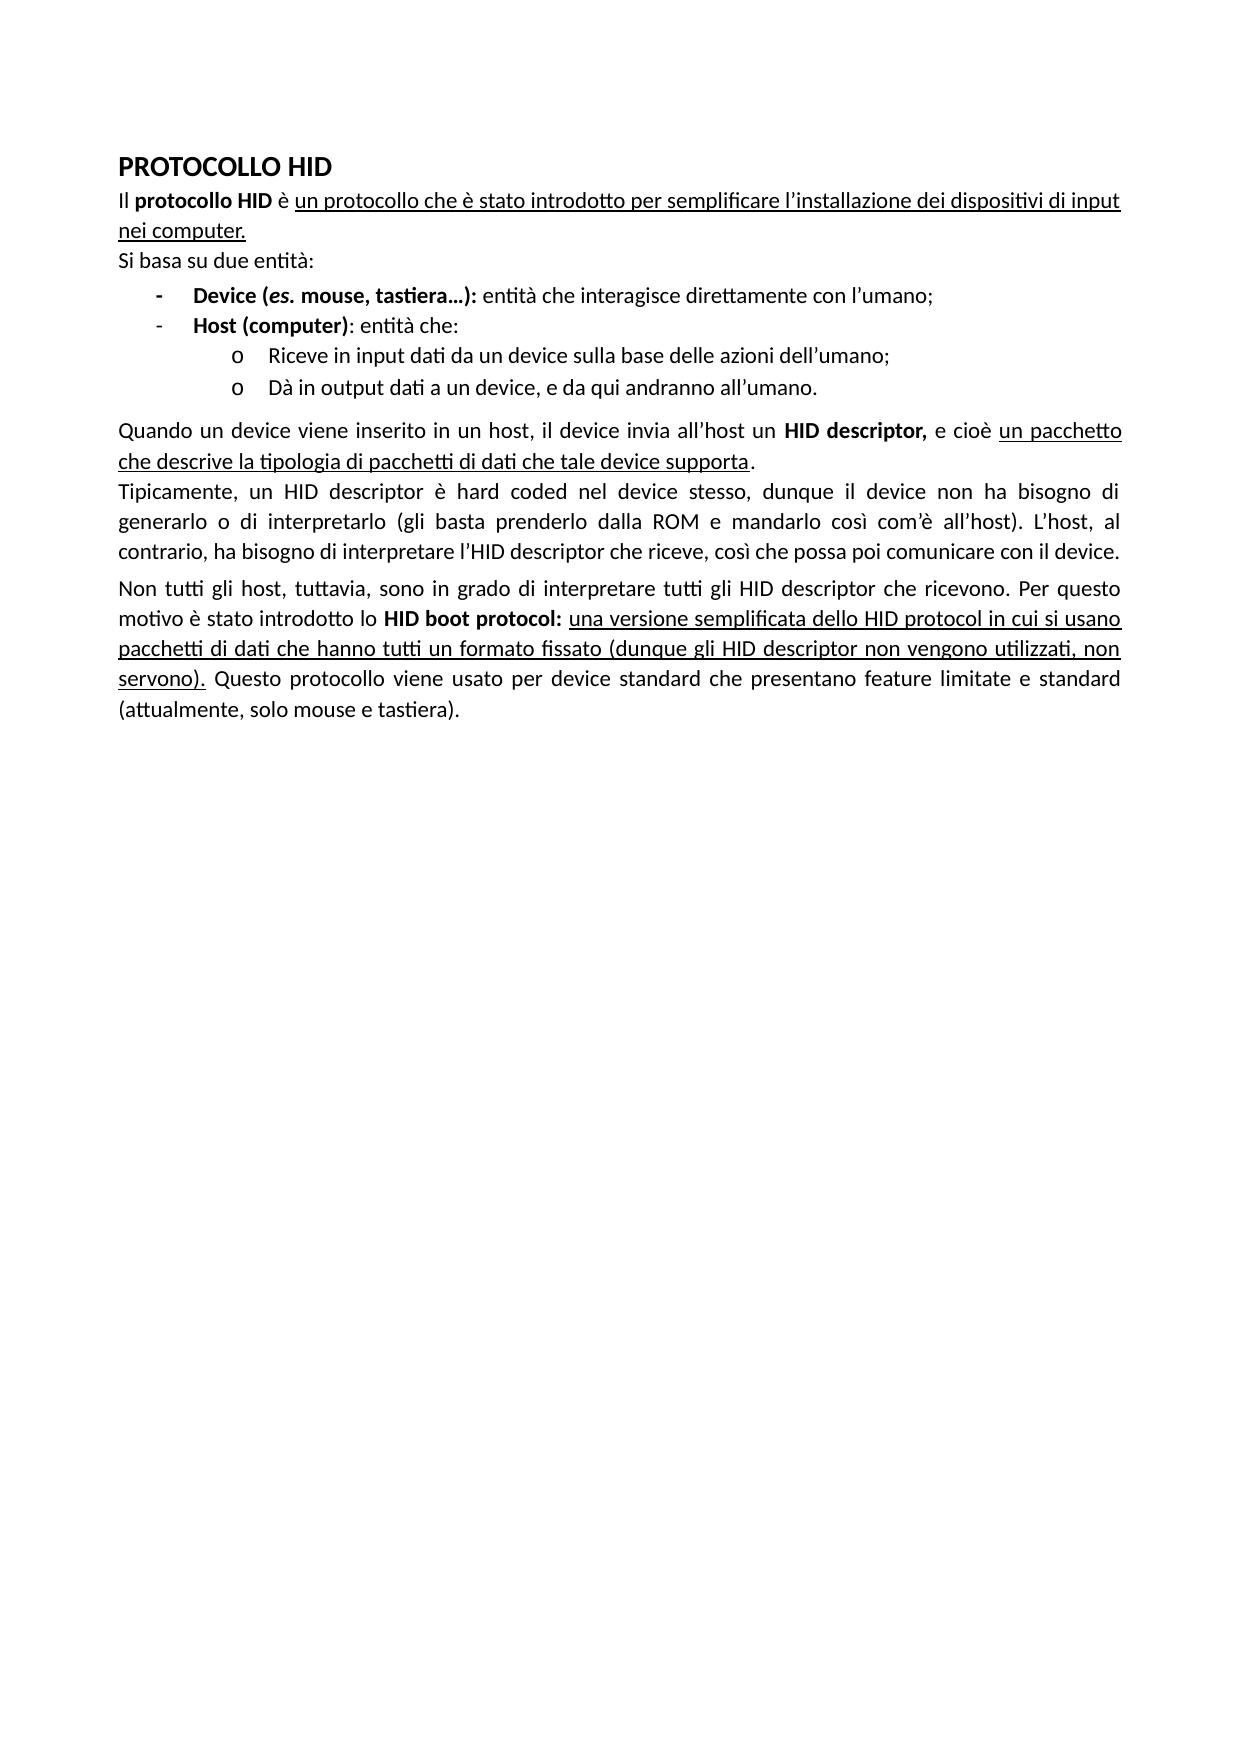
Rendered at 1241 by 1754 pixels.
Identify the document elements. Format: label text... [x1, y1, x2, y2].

list Riceve in input dati da un device sulla base delle azioni dell’umano; [231, 341, 1122, 370]
text Il protocollo HID è un protocollo che è stato introdotto per semplificare l’installazione dei dispositivi di input nei computer. [118, 186, 1122, 244]
text Tipicamente, un HID descriptor è hard coded nel device stesso, dunque il device non ha bisogno di generarlo o di interpretarlo (gli basta prenderlo dalla ROM e mandarlo così com’è all’host). L’host, al contrario, ha bisogno di interpretare l’HID descriptor che riceve, così che possa poi comunicare con il device. [118, 477, 1122, 566]
list Dà in output dati a un device, e da qui andranno all’umano. [231, 373, 1122, 402]
list Host (computer): entità che: [156, 311, 1122, 339]
text PROTOCOLLO HID [118, 148, 1122, 183]
text Non tutti gli host, tuttavia, sono in grado di interpretare tutti gli HID descriptor che ricevono. Per questo motivo è stato introdotto lo HID boot protocol: una versione semplificata dello HID protocol in cui si usano pacchetti di dati che hanno tutti un formato fissato (dunque gli HID descriptor non vengono utilizzati, non servono). Questo protocollo viene usato per device standard che presentano feature limitate e standard (attualmente, solo mouse e tastiera). [118, 574, 1122, 723]
list Device (es. mouse, tastiera…): entità che interagisce direttamente con l’umano; [156, 281, 1122, 309]
text Si basa su due entità: [118, 246, 1122, 274]
text Quando un device viene inserito in un host, il device invia all’host un HID descriptor, e cioè un pacchetto che descrive la tipologia di pacchetti di dati che tale device supporta. [118, 417, 1122, 475]
